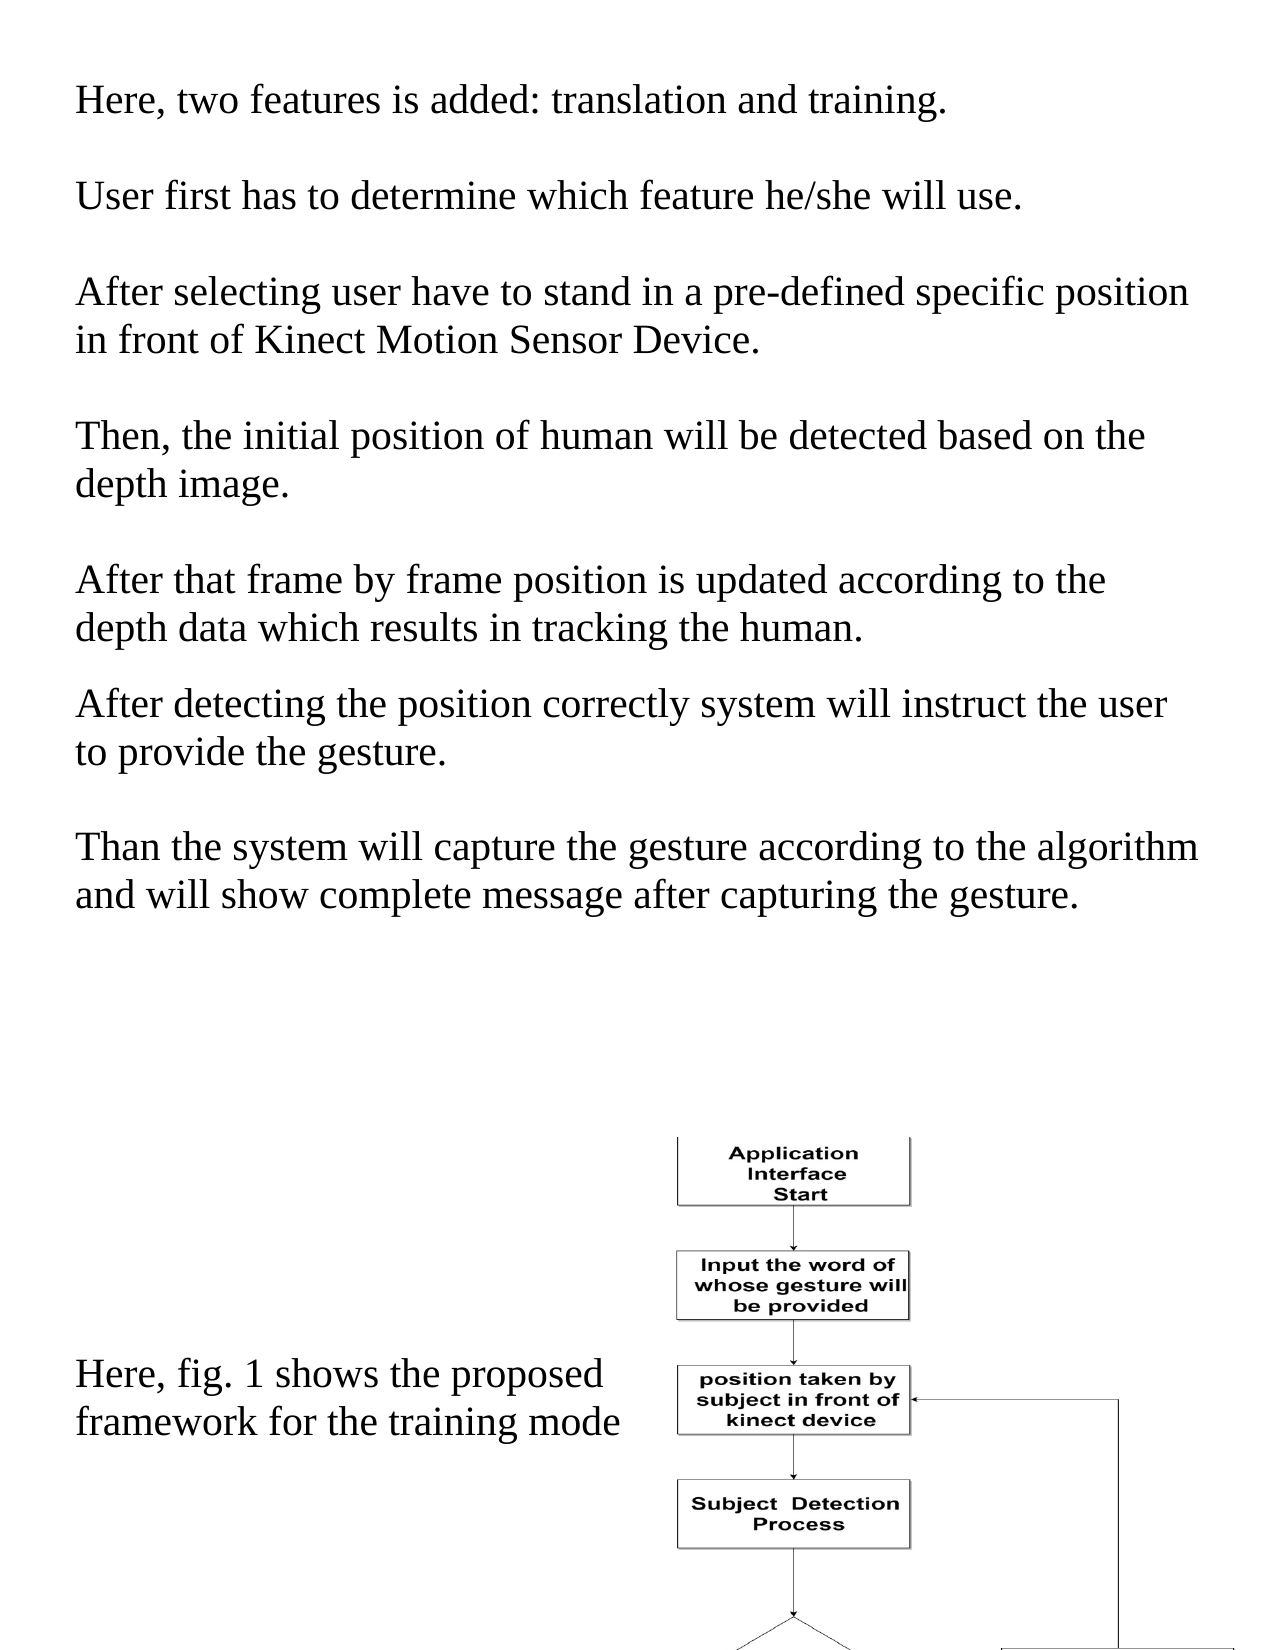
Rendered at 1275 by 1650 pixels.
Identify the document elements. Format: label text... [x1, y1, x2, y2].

text Then, the initial position of human will be detected based on the depth image. [75, 410, 1200, 506]
text User first has to determine which feature he/she will use. [75, 171, 1200, 219]
picture [648, 1137, 1237, 1650]
text After selecting user have to stand in a pre-defined specific position in front of Kinect Motion Sensor Device. [75, 267, 1200, 362]
text Here, fig. 1 shows the proposed [75, 1349, 648, 1397]
text Here, two features is added: translation and training. [75, 75, 1200, 123]
text framework for the training mode [75, 1397, 648, 1445]
text Than the system will capture the gesture according to the algorithm and will show complete message after capturing the gesture. [75, 822, 1200, 918]
text After detecting the position correctly system will instruct the user to provide the gesture. [75, 678, 1200, 774]
text After that frame by frame position is updated according to the depth data which results in tracking the human. [75, 554, 1200, 650]
